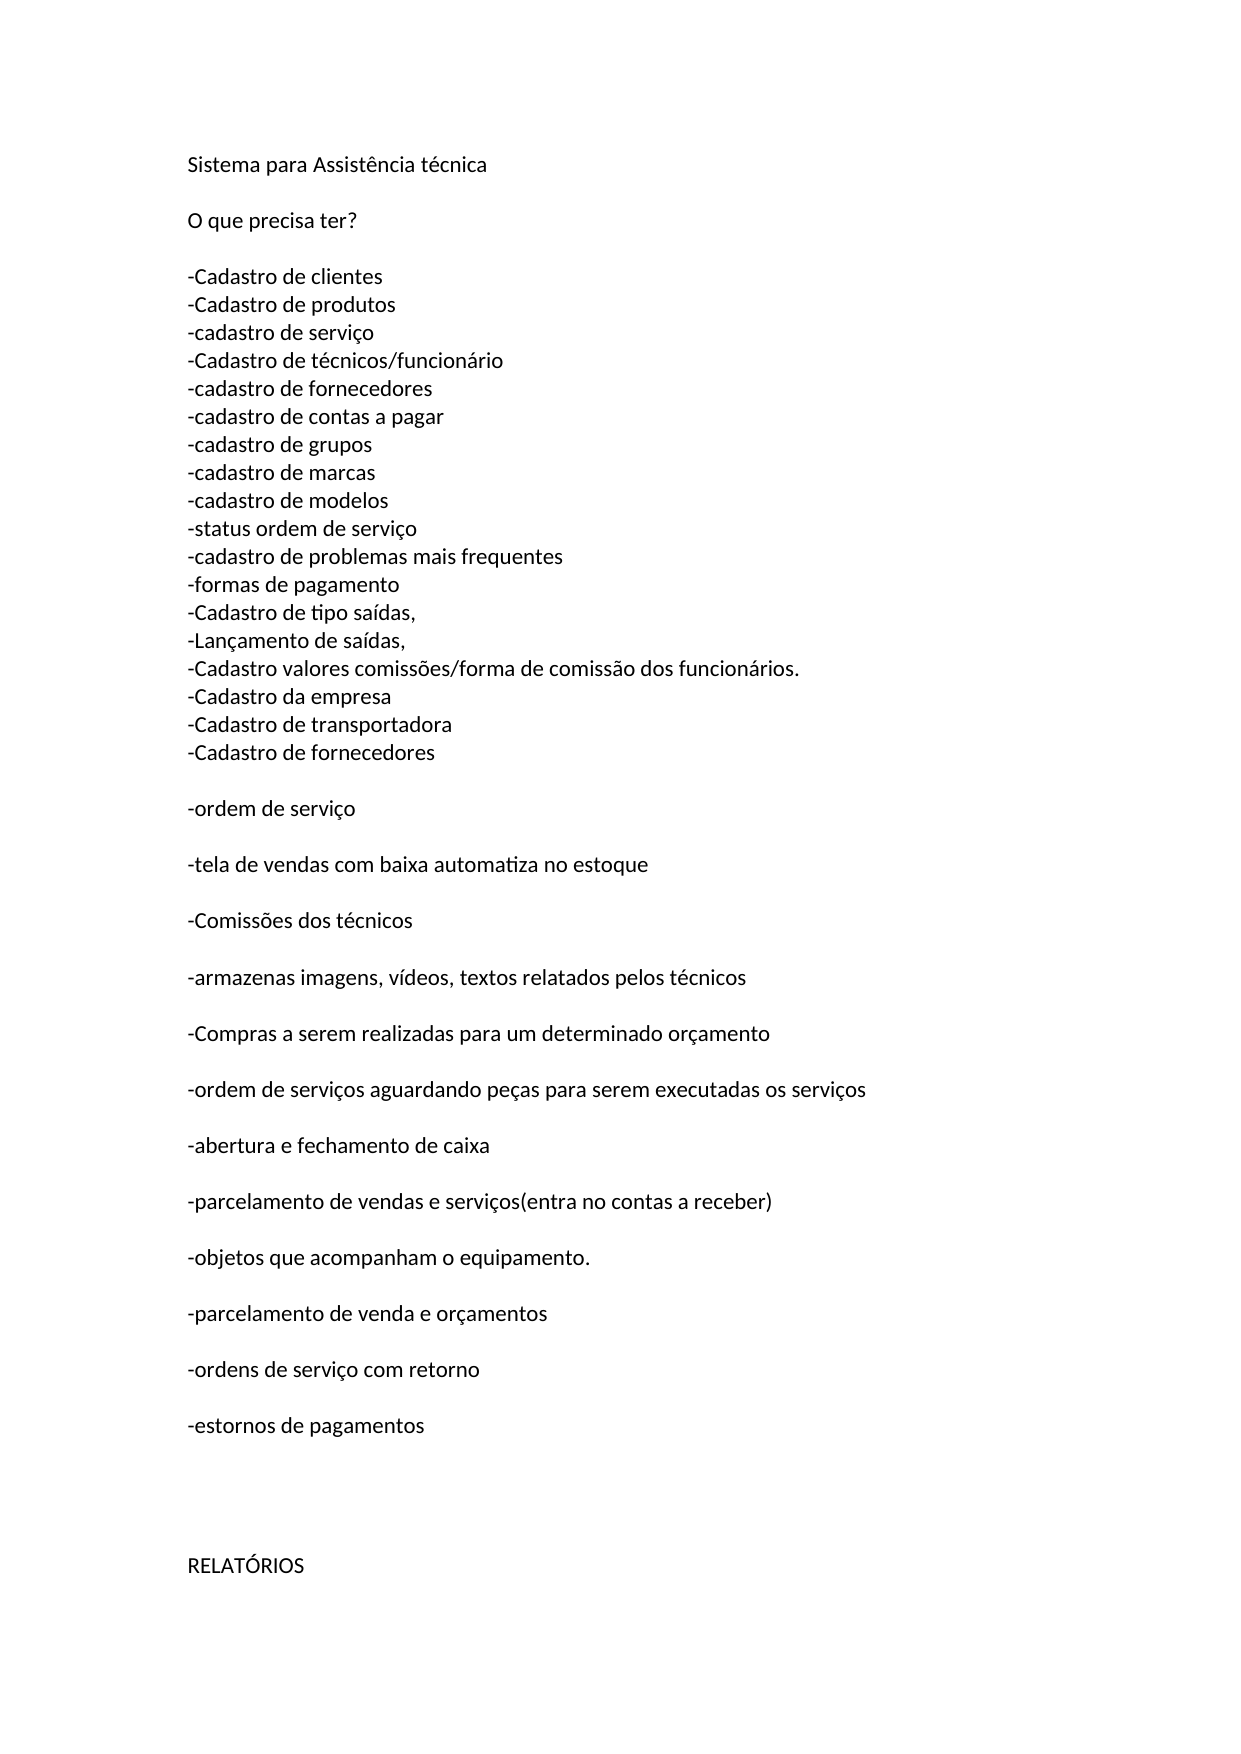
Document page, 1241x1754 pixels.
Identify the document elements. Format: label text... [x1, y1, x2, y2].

text -armazenas imagens, vídeos, textos relatados pelos técnicos [187, 963, 1053, 991]
text -Cadastro de transportadora [187, 710, 1053, 738]
text -ordem de serviço [187, 794, 1053, 822]
text -Cadastro de técnicos/funcionário [187, 346, 1053, 374]
text -Cadastro de produtos [187, 290, 1053, 318]
text -status ordem de serviço [187, 514, 1053, 542]
text -Comissões dos técnicos [187, 907, 1053, 934]
text RELATÓRIOS [187, 1551, 1053, 1579]
text -Cadastro valores comissões/forma de comissão dos funcionários. [187, 654, 1053, 682]
text -cadastro de problemas mais frequentes [187, 542, 1053, 570]
text -Cadastro de tipo saídas, [187, 598, 1053, 626]
text Sistema para Assistência técnica [187, 150, 1053, 178]
text O que precisa ter? [187, 206, 1053, 234]
text -objetos que acompanham o equipamento. [187, 1243, 1053, 1271]
text -cadastro de modelos [187, 486, 1053, 514]
text -estornos de pagamentos [187, 1411, 1053, 1439]
text -tela de vendas com baixa automatiza no estoque [187, 851, 1053, 878]
text -Cadastro de fornecedores [187, 738, 1053, 766]
text -parcelamento de venda e orçamentos [187, 1299, 1053, 1327]
text -cadastro de serviço [187, 318, 1053, 346]
text -cadastro de contas a pagar [187, 402, 1053, 430]
text -cadastro de marcas [187, 458, 1053, 486]
text -Compras a serem realizadas para um determinado orçamento [187, 1019, 1053, 1047]
text -Cadastro de clientes [187, 262, 1053, 290]
text -formas de pagamento [187, 570, 1053, 598]
text -cadastro de grupos [187, 430, 1053, 458]
text -ordem de serviços aguardando peças para serem executadas os serviços [187, 1075, 1053, 1103]
text -cadastro de fornecedores [187, 374, 1053, 402]
text -ordens de serviço com retorno [187, 1355, 1053, 1383]
text -Cadastro da empresa [187, 682, 1053, 710]
text -abertura e fechamento de caixa [187, 1131, 1053, 1159]
text -Lançamento de saídas, [187, 626, 1053, 654]
text -parcelamento de vendas e serviços(entra no contas a receber) [187, 1187, 1053, 1215]
